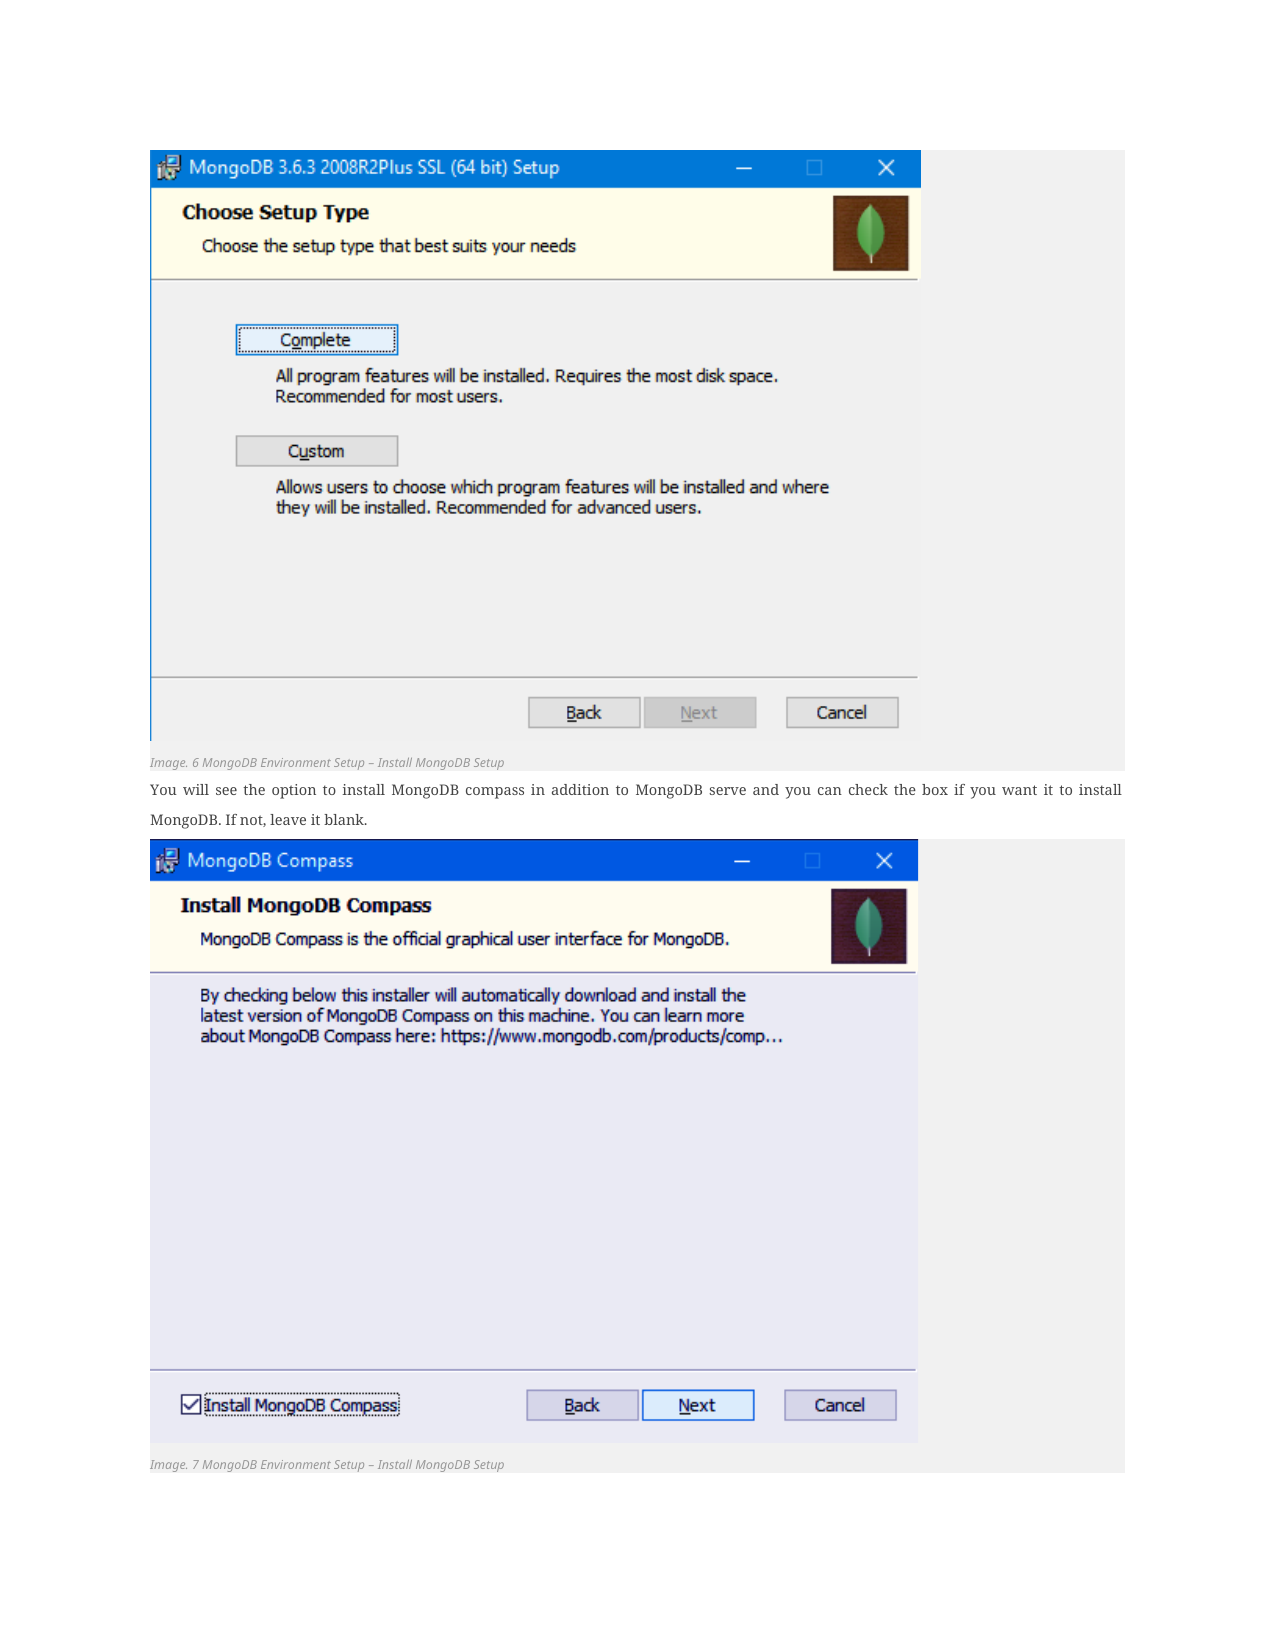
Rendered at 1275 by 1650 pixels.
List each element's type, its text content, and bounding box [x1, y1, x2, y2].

text Image. 7 MongoDB Environment Setup – Install MongoDB Setup [150, 1456, 1125, 1473]
text Image. 6 MongoDB Environment Setup – Install MongoDB Setup [150, 754, 1125, 771]
picture [150, 150, 921, 741]
picture [150, 839, 919, 1443]
text You will see the option to install MongoDB compass in addition to MongoDB serve and you can check the box if you want it to install MongoDB. If not, leave it blank. [150, 780, 1125, 830]
